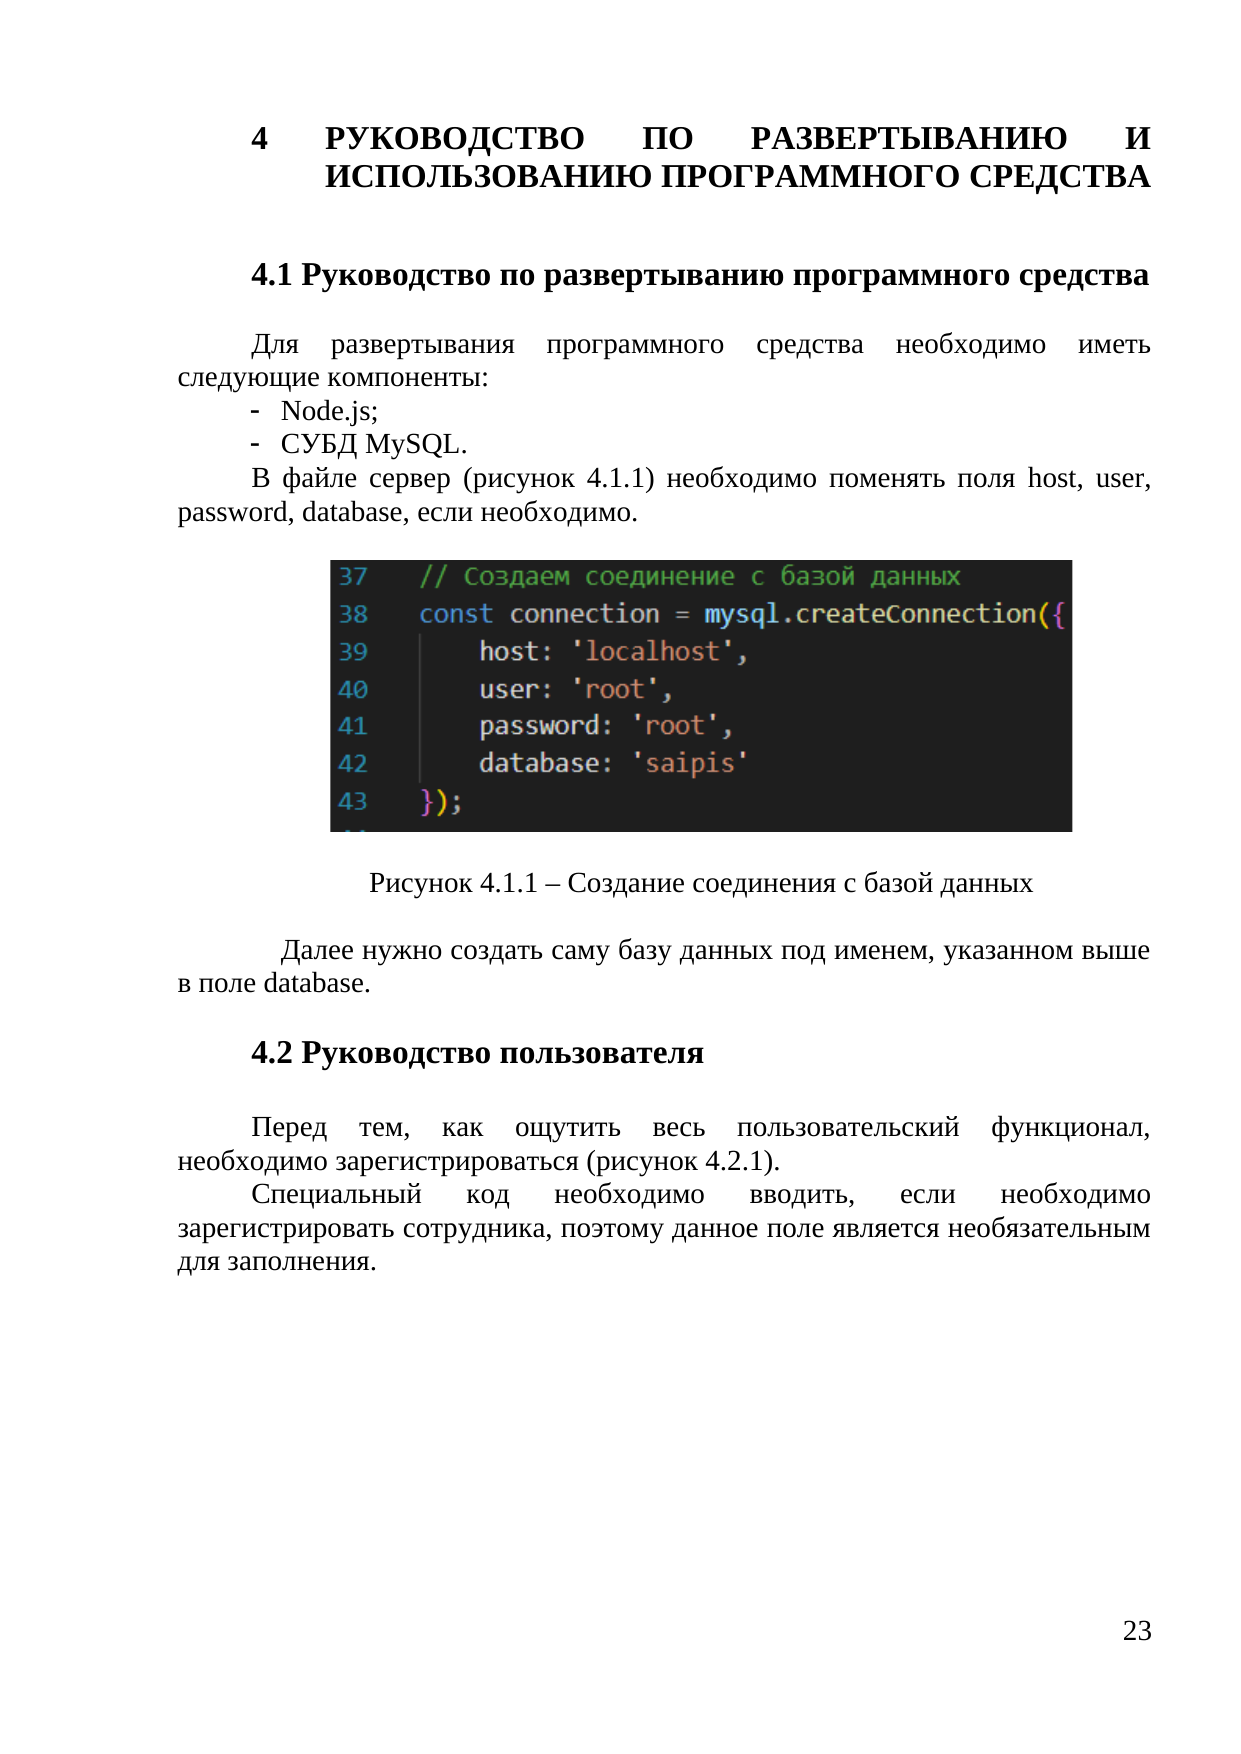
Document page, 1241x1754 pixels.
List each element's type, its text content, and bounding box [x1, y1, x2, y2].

text Далее нужно создать саму базу данных под именем, указанном выше в поле database. [177, 932, 1152, 999]
text Перед тем, как ощутить весь пользовательский функционал, необходимо зарегистрироваться (рисунок 4.2.1). [177, 1109, 1152, 1176]
text Специальный код необходимо вводить, если необходимо зарегистрировать сотрудника, поэтому данное поле является необязательным для заполнения. [177, 1176, 1152, 1277]
picture [330, 560, 1073, 832]
list Node.js; [250, 393, 1152, 427]
text 4.2 Руководство пользователя [177, 1032, 1152, 1071]
text В файле сервер (рисунок 4.1.1) необходимо поменять поля host, user, password, database, если необходимо. [177, 460, 1152, 527]
text Для развертывания программного средства необходимо иметь следующие компоненты: [177, 326, 1152, 393]
text 4 Руководство по развертыванию и использованию программного средства [251, 118, 1152, 195]
subtitle 4.1 Руководство по развертыванию программного средства [177, 254, 1152, 292]
text Рисунок 4.1.1 – Создание соединения с базой данных [177, 865, 1152, 898]
list СУБД MySQL. [250, 427, 1152, 460]
